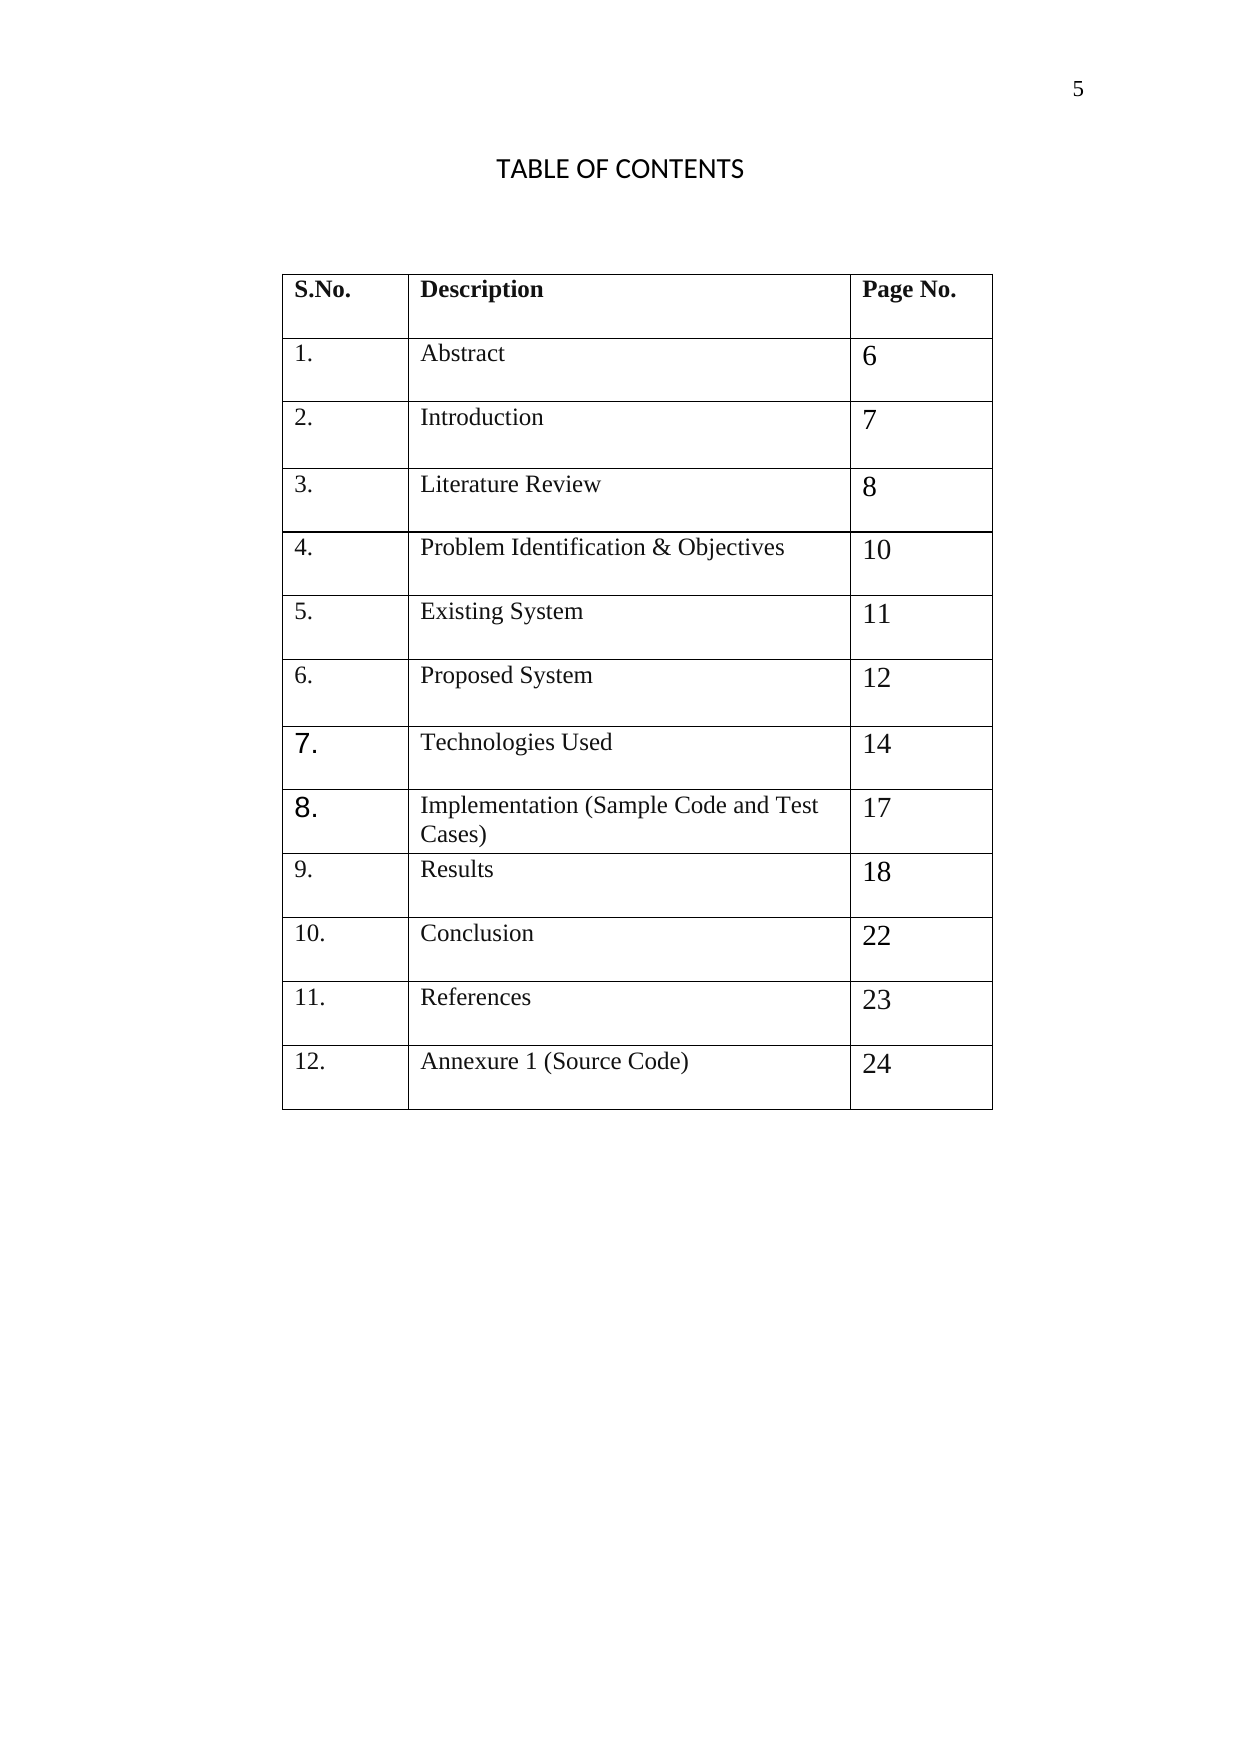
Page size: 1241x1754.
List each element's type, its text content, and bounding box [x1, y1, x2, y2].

table_cell 9. [283, 854, 408, 917]
table_cell 22 [851, 918, 992, 981]
table_cell 8 [851, 469, 992, 531]
table_cell 12. [283, 1046, 408, 1109]
table_cell Existing System [409, 596, 850, 659]
table_cell 23 [851, 982, 992, 1045]
table_cell Introduction [409, 402, 850, 468]
table_cell Technologies Used [409, 727, 850, 789]
table_cell Conclusion [409, 918, 850, 981]
table_cell 6. [283, 660, 408, 726]
table_cell 11 [851, 596, 992, 659]
table_cell 17 [851, 790, 992, 853]
table_header S.No. [283, 275, 408, 337]
table_cell 18 [851, 854, 992, 917]
table_cell Proposed System [409, 660, 850, 726]
table_cell References [409, 982, 850, 1045]
table_cell 1. [283, 339, 408, 401]
table_cell Annexure 1 (Source Code) [409, 1046, 850, 1109]
table_cell 24 [851, 1046, 992, 1109]
table_cell 7. [283, 727, 408, 789]
table_cell Literature Review [409, 469, 850, 531]
table_cell 14 [851, 727, 992, 789]
text TABLE OF CONTENTS [150, 150, 1090, 186]
table_cell Abstract [409, 339, 850, 401]
table_header Page No. [851, 275, 992, 337]
table_cell 11. [283, 982, 408, 1045]
table_cell 6 [851, 339, 992, 401]
table_cell 10 [851, 533, 992, 595]
table_cell 4. [283, 533, 408, 595]
table_cell 7 [851, 402, 992, 468]
table_cell Results [409, 854, 850, 917]
table_cell 2. [283, 402, 408, 468]
table_header Description [409, 275, 850, 337]
table_cell Implementation (Sample Code and Test Cases) [409, 790, 850, 853]
table_cell 12 [851, 660, 992, 726]
table_cell 8. [283, 790, 408, 853]
table_cell 10. [283, 918, 408, 981]
table_cell Problem Identification & Objectives [409, 533, 850, 595]
table_cell 3. [283, 469, 408, 531]
table_cell 5. [283, 596, 408, 659]
